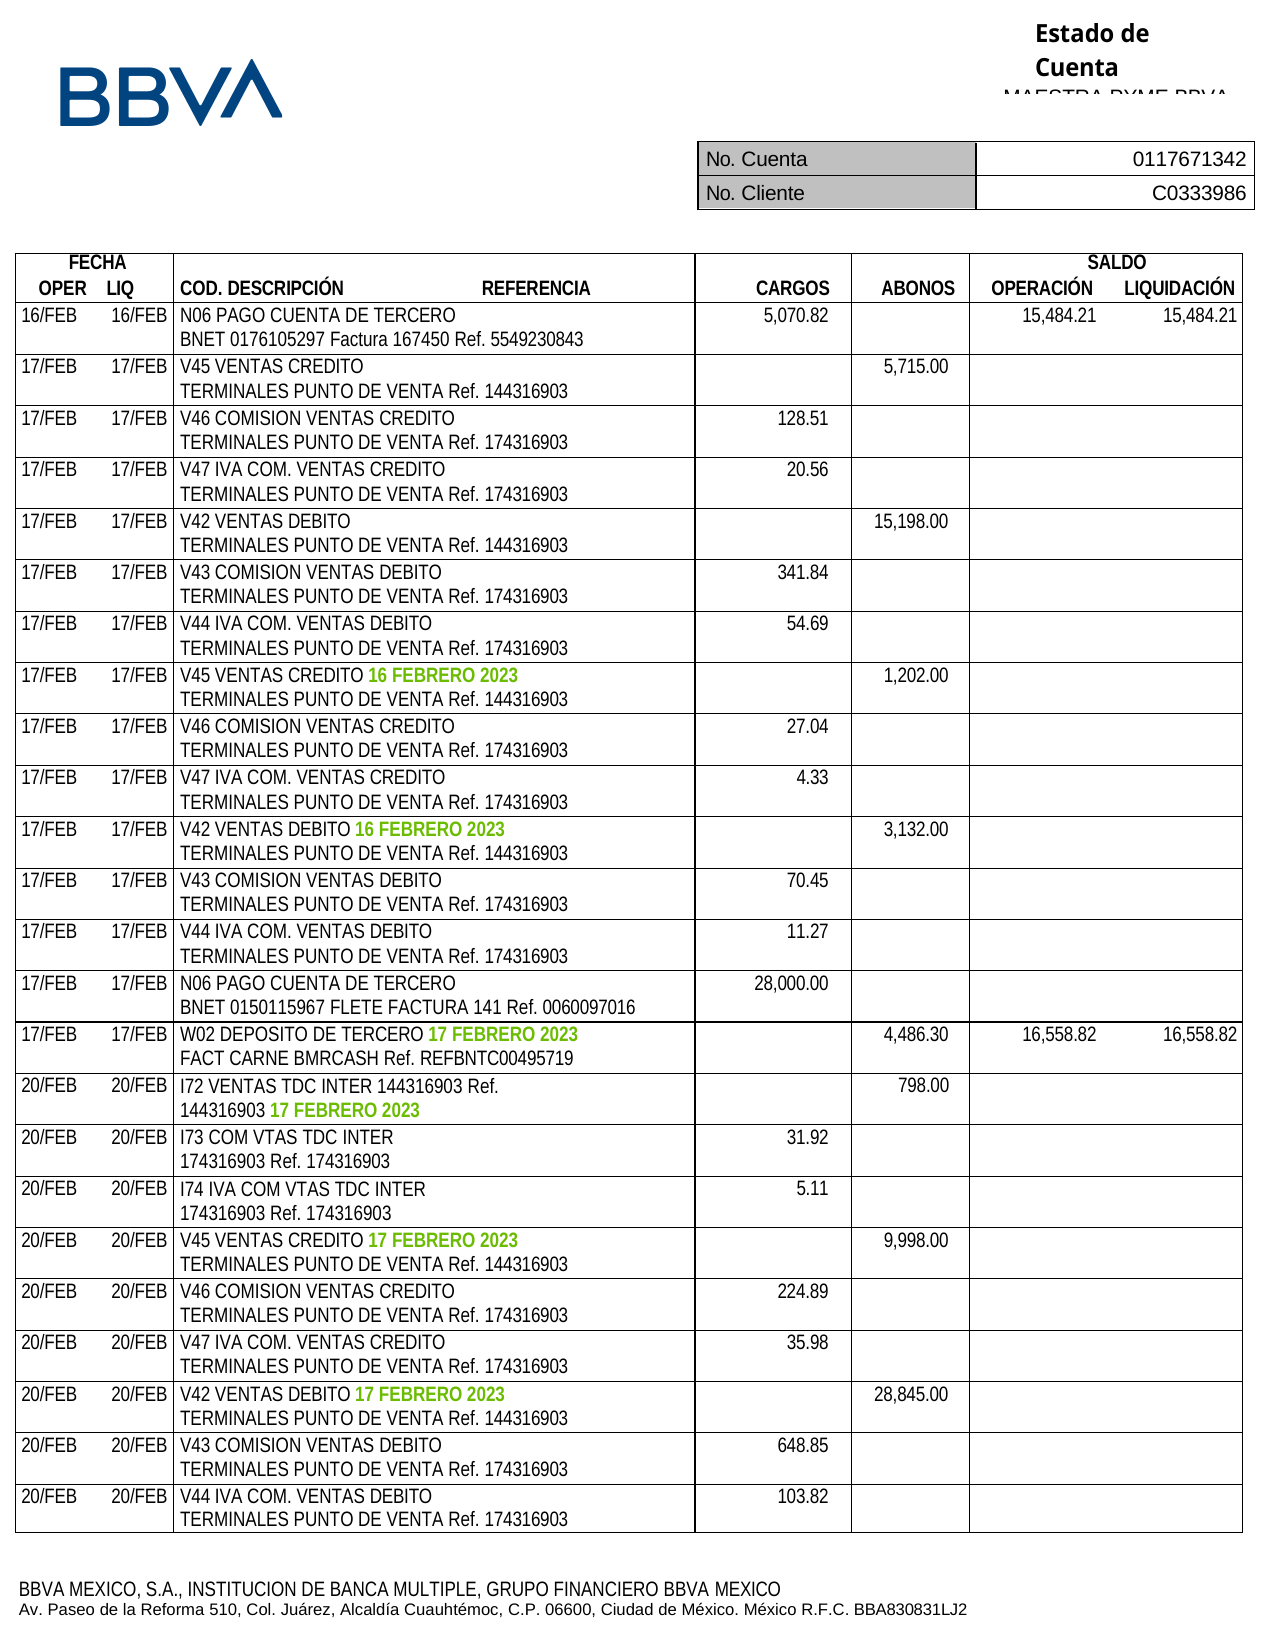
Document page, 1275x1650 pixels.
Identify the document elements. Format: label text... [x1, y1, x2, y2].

table_cell 20/FEB 20/FEB [16, 1279, 173, 1329]
table_cell [852, 303, 969, 354]
table_cell [852, 869, 969, 919]
table_cell 4.33 [696, 766, 851, 816]
table_cell 3,132.00 [852, 817, 969, 867]
table_cell [970, 971, 1242, 1021]
table_cell [970, 920, 1242, 970]
table_cell 17/FEB 17/FEB [16, 458, 173, 508]
table_cell 17/FEB 17/FEB [16, 560, 173, 611]
table_cell [970, 1485, 1242, 1532]
table_cell [852, 1485, 969, 1532]
table_cell V44 IVA COM. VENTAS DEBITO TERMINALES PUNTO DE VENTA Ref. 174316903 [174, 920, 694, 970]
table_cell 5.11 [696, 1177, 851, 1227]
table_cell 11.27 [696, 920, 851, 970]
table_cell V42 VENTAS DEBITO 17 FEBRERO 2023 TERMINALES PUNTO DE VENTA Ref. 144316903 [174, 1382, 694, 1432]
table_cell [970, 1279, 1242, 1329]
table_cell V47 IVA COM. VENTAS CREDITO TERMINALES PUNTO DE VENTA Ref. 174316903 [174, 766, 694, 816]
table_cell [970, 458, 1242, 508]
table_cell V45 VENTAS CREDITO 17 FEBRERO 2023 TERMINALES PUNTO DE VENTA Ref. 144316903 [174, 1228, 694, 1278]
table_cell [696, 509, 851, 559]
table_cell 17/FEB 17/FEB [16, 1023, 173, 1073]
table_cell [852, 1433, 969, 1484]
table_cell [970, 1331, 1242, 1381]
table_cell 17/FEB 17/FEB [16, 971, 173, 1021]
table_cell [970, 612, 1242, 662]
table_cell [852, 714, 969, 765]
table_cell V45 VENTAS CREDITO TERMINALES PUNTO DE VENTA Ref. 144316903 [174, 355, 694, 405]
table_cell N06 PAGO CUENTA DE TERCERO BNET 0176105297 Factura 167450 Ref. 5549230843 [174, 303, 694, 354]
table_cell I72 VENTAS TDC INTER 144316903 Ref. 144316903 17 FEBRERO 2023 [174, 1074, 694, 1124]
table_cell [970, 869, 1242, 919]
table_cell 20/FEB 20/FEB [16, 1177, 173, 1227]
table_cell 20/FEB 20/FEB [16, 1228, 173, 1278]
table_cell V47 IVA COM. VENTAS CREDITO TERMINALES PUNTO DE VENTA Ref. 174316903 [174, 458, 694, 508]
table_header 0117671342 [977, 142, 1254, 175]
table_cell 17/FEB 17/FEB [16, 509, 173, 559]
table_cell 20.56 [696, 458, 851, 508]
table_cell V46 COMISION VENTAS CREDITO TERMINALES PUNTO DE VENTA Ref. 174316903 [174, 1279, 694, 1329]
table_cell V46 COMISION VENTAS CREDITO TERMINALES PUNTO DE VENTA Ref. 174316903 [174, 406, 694, 457]
table_cell [696, 355, 851, 405]
table_cell 15,198.00 [852, 509, 969, 559]
table_cell [696, 1074, 851, 1124]
table_header COD. DESCRIPCIÓN REFERENCIA [174, 254, 694, 302]
table_cell V45 VENTAS CREDITO 16 FEBRERO 2023 TERMINALES PUNTO DE VENTA Ref. 144316903 [174, 663, 694, 713]
table_cell [970, 817, 1242, 867]
table_cell [970, 663, 1242, 713]
table_cell [852, 560, 969, 611]
table_cell 17/FEB 17/FEB [16, 612, 173, 662]
table_cell [852, 920, 969, 970]
table_cell [970, 1125, 1242, 1176]
table_cell 27.04 [696, 714, 851, 765]
table_cell 17/FEB 17/FEB [16, 817, 173, 867]
table_cell 16,558.82 16,558.82 [970, 1023, 1242, 1073]
table_cell 17/FEB 17/FEB [16, 355, 173, 405]
table_cell N06 PAGO CUENTA DE TERCERO BNET 0150115967 FLETE FACTURA 141 Ref. 0060097016 [174, 971, 694, 1021]
table_header ABONOS [852, 254, 969, 302]
table_cell 9,998.00 [852, 1228, 969, 1278]
table_cell 16/FEB 16/FEB [16, 303, 173, 354]
table_cell [696, 817, 851, 867]
picture [60, 59, 283, 126]
table_header No. Cuenta [699, 142, 976, 175]
table_cell 17/FEB 17/FEB [16, 869, 173, 919]
table_cell 4,486.30 [852, 1023, 969, 1073]
table_cell 128.51 [696, 406, 851, 457]
table_cell 17/FEB 17/FEB [16, 406, 173, 457]
table_cell 20/FEB 20/FEB [16, 1074, 173, 1124]
table_cell 17/FEB 17/FEB [16, 714, 173, 765]
table_cell 798.00 [852, 1074, 969, 1124]
table_cell 35.98 [696, 1331, 851, 1381]
table_cell V44 IVA COM. VENTAS DEBITO TERMINALES PUNTO DE VENTA Ref. 174316903 [174, 612, 694, 662]
table_cell V43 COMISION VENTAS DEBITO TERMINALES PUNTO DE VENTA Ref. 174316903 [174, 560, 694, 611]
table_cell [852, 1279, 969, 1329]
table_cell 20/FEB 20/FEB [16, 1433, 173, 1484]
table_cell 28,000.00 [696, 971, 851, 1021]
table_cell V43 COMISION VENTAS DEBITO TERMINALES PUNTO DE VENTA Ref. 174316903 [174, 869, 694, 919]
table_cell 20/FEB 20/FEB [16, 1485, 173, 1532]
table_cell [696, 663, 851, 713]
table_cell 648.85 [696, 1433, 851, 1484]
table_cell [852, 1125, 969, 1176]
table_header SALDO OPERACIÓN LIQUIDACIÓN [970, 254, 1242, 302]
table_cell [970, 355, 1242, 405]
table_cell W02 DEPOSITO DE TERCERO 17 FEBRERO 2023 FACT CARNE BMRCASH Ref. REFBNTC00495719 [174, 1023, 694, 1073]
table_cell [852, 971, 969, 1021]
table_cell [852, 612, 969, 662]
table_cell 341.84 [696, 560, 851, 611]
table_cell [970, 714, 1242, 765]
table_cell [970, 1074, 1242, 1124]
table_cell No. Cliente [699, 176, 975, 208]
table_cell 5,070.82 [696, 303, 851, 354]
table_cell 70.45 [696, 869, 851, 919]
table_cell [970, 766, 1242, 816]
table_cell I73 COM VTAS TDC INTER 174316903 Ref. 174316903 [174, 1125, 694, 1176]
table_cell 15,484.21 15,484.21 [970, 303, 1242, 354]
table_cell [970, 406, 1242, 457]
table_cell 31.92 [696, 1125, 851, 1176]
table_cell [852, 1331, 969, 1381]
table_cell V44 IVA COM. VENTAS DEBITO TERMINALES PUNTO DE VENTA Ref. 174316903 [174, 1485, 694, 1532]
table_cell [970, 1433, 1242, 1484]
table_cell 20/FEB 20/FEB [16, 1331, 173, 1381]
table_cell V42 VENTAS DEBITO 16 FEBRERO 2023 TERMINALES PUNTO DE VENTA Ref. 144316903 [174, 817, 694, 867]
table_cell [852, 1177, 969, 1227]
table_cell [852, 406, 969, 457]
table_cell V46 COMISION VENTAS CREDITO TERMINALES PUNTO DE VENTA Ref. 174316903 [174, 714, 694, 765]
table_cell V42 VENTAS DEBITO TERMINALES PUNTO DE VENTA Ref. 144316903 [174, 509, 694, 559]
table_cell 20/FEB 20/FEB [16, 1382, 173, 1432]
table_cell 20/FEB 20/FEB [16, 1125, 173, 1176]
table_cell [970, 560, 1242, 611]
table_cell [852, 458, 969, 508]
table_cell 28,845.00 [852, 1382, 969, 1432]
table_cell 54.69 [696, 612, 851, 662]
table_cell [970, 1382, 1242, 1432]
table_cell 103.82 [696, 1485, 851, 1532]
table_cell I74 IVA COM VTAS TDC INTER 174316903 Ref. 174316903 [174, 1177, 694, 1227]
table_cell C0333986 [977, 176, 1254, 208]
table_cell [970, 1228, 1242, 1278]
table_cell [696, 1228, 851, 1278]
table_header CARGOS [696, 254, 851, 302]
table_cell 17/FEB 17/FEB [16, 920, 173, 970]
table_cell [696, 1382, 851, 1432]
table_header FECHA OPER LIQ [16, 254, 173, 302]
table_cell 17/FEB 17/FEB [16, 766, 173, 816]
table_cell 224.89 [696, 1279, 851, 1329]
table_cell 5,715.00 [852, 355, 969, 405]
table_cell [970, 509, 1242, 559]
table_cell V43 COMISION VENTAS DEBITO TERMINALES PUNTO DE VENTA Ref. 174316903 [174, 1433, 694, 1484]
table_cell [970, 1177, 1242, 1227]
table_cell V47 IVA COM. VENTAS CREDITO TERMINALES PUNTO DE VENTA Ref. 174316903 [174, 1331, 694, 1381]
table_cell 1,202.00 [852, 663, 969, 713]
table_cell 17/FEB 17/FEB [16, 663, 173, 713]
table_cell [852, 766, 969, 816]
table_cell [696, 1023, 851, 1073]
